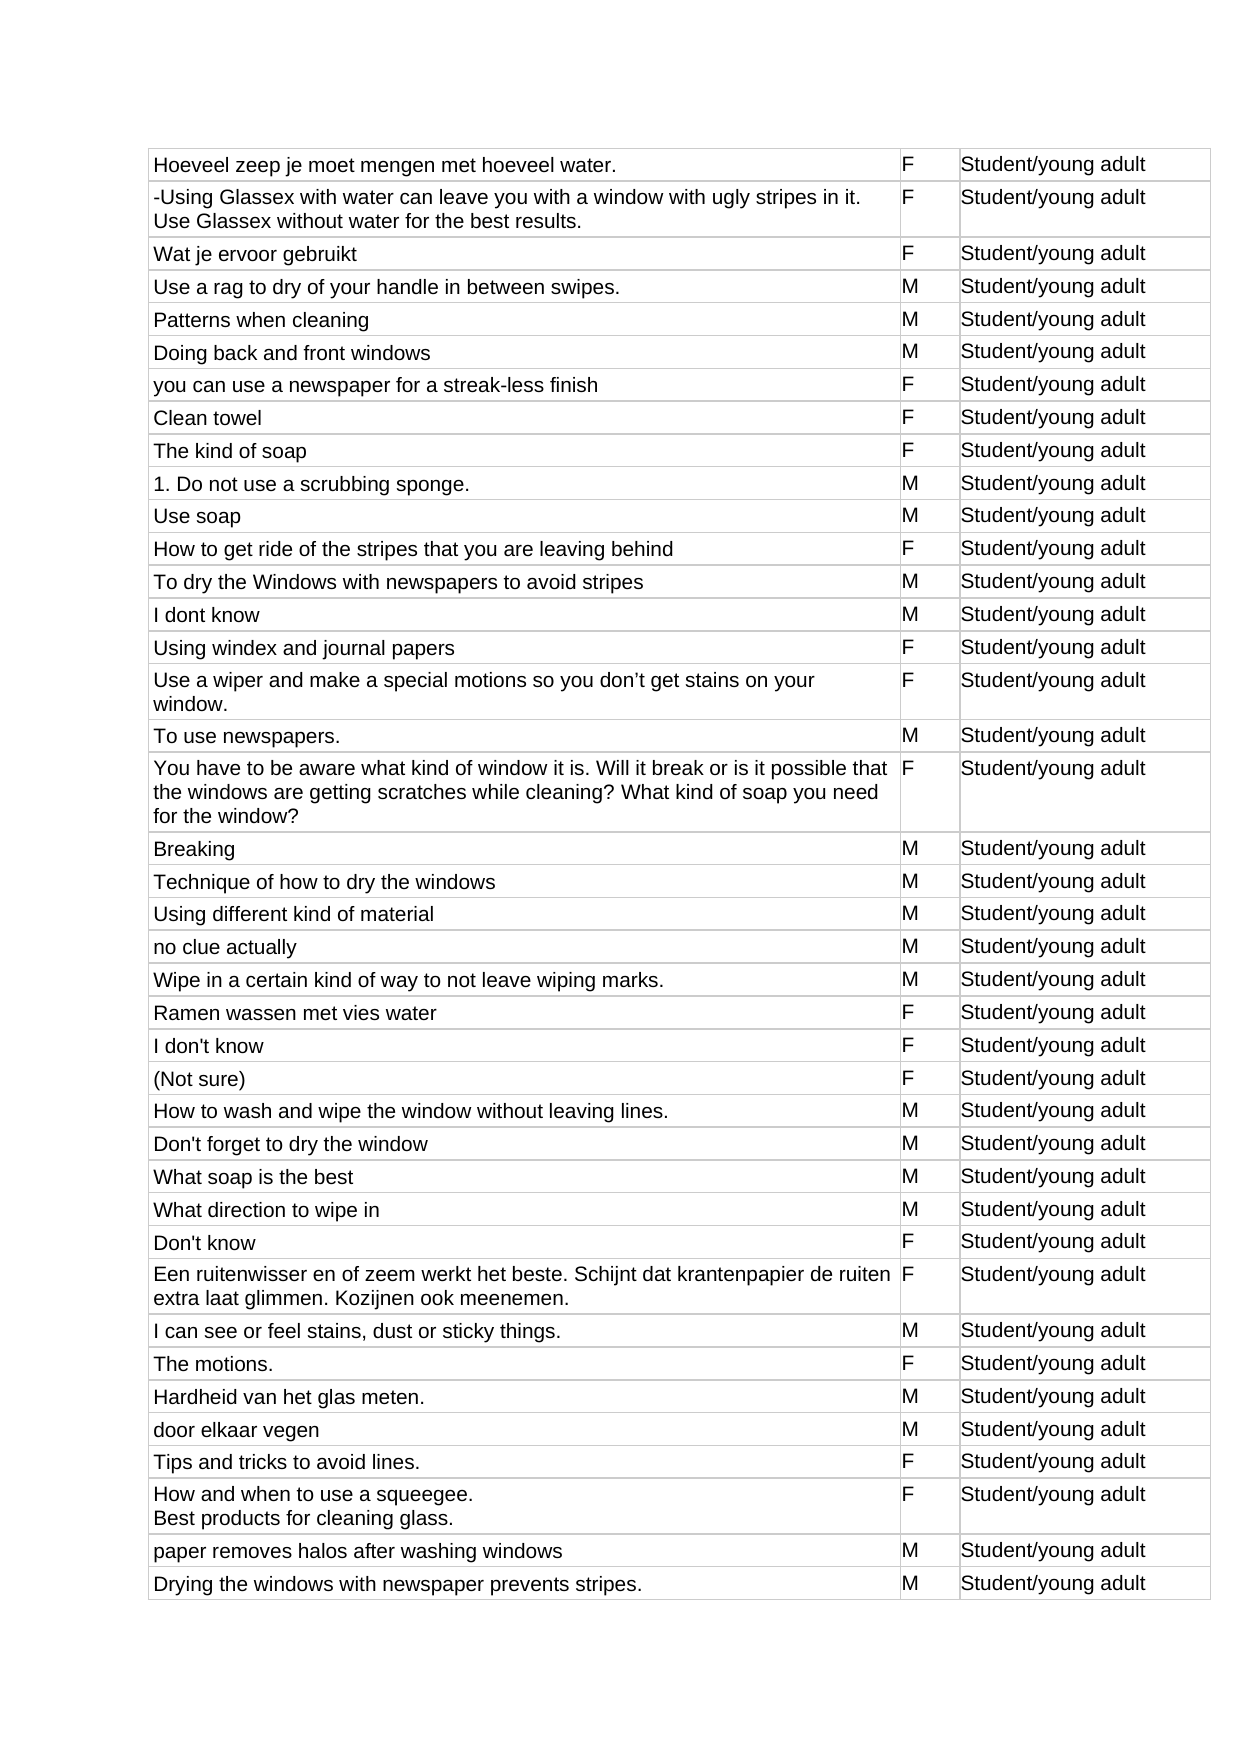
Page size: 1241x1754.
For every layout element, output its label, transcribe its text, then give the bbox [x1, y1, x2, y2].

table_cell F [901, 369, 959, 400]
table_cell no clue actually [149, 931, 900, 962]
table_cell What direction to wipe in [149, 1193, 900, 1225]
table_cell I can see or feel stains, dust or sticky things. [149, 1315, 900, 1346]
table_cell Student/young adult [961, 336, 1210, 367]
table_cell M [901, 303, 959, 334]
table_cell Ramen wassen met vies water [149, 997, 900, 1028]
table_cell M [901, 566, 959, 597]
table_cell M [901, 271, 959, 302]
table_cell Student/young adult [961, 402, 1210, 433]
table_cell Student/young adult [961, 1030, 1210, 1061]
table_cell F [901, 1479, 959, 1533]
table_cell Student/young adult [961, 238, 1210, 269]
table_cell Student/young adult [961, 369, 1210, 400]
table_cell M [901, 833, 959, 864]
table_cell M [901, 500, 959, 531]
table_cell Student/young adult [961, 435, 1210, 466]
table_cell you can use a newspaper for a streak-less finish [149, 369, 900, 400]
table_cell M [901, 1381, 959, 1412]
table_cell F [901, 182, 959, 236]
table_cell Student/young adult [961, 533, 1210, 564]
table_cell Don't forget to dry the window [149, 1128, 900, 1159]
table_cell Student/young adult [961, 865, 1210, 897]
table_cell Student/young adult [961, 997, 1210, 1028]
table_cell Student/young adult [961, 566, 1210, 597]
table_cell F [901, 1226, 959, 1257]
table_cell You have to be aware what kind of window it is. Will it break or is it possible that the windows are getting scratches while cleaning? What kind of soap you need for the window? [149, 753, 900, 831]
table_cell F [901, 1062, 959, 1093]
table_cell M [901, 1193, 959, 1225]
table_cell Technique of how to dry the windows [149, 865, 900, 897]
table_cell Use a wiper and make a special motions so you don’t get stains on your window. [149, 664, 900, 718]
table_cell Use a rag to dry of your handle in between swipes. [149, 271, 900, 302]
table_cell F [901, 753, 959, 831]
table_cell M [901, 1535, 959, 1566]
table_cell M [901, 931, 959, 962]
table_cell (Not sure) [149, 1062, 900, 1093]
table_cell How and when to use a squeegee. Best products for cleaning glass. [149, 1479, 900, 1533]
table_cell Clean towel [149, 402, 900, 433]
table_cell I dont know [149, 599, 900, 630]
table_cell What soap is the best [149, 1161, 900, 1192]
table_cell How to get ride of the stripes that you are leaving behind [149, 533, 900, 564]
table_cell Student/young adult [961, 1315, 1210, 1346]
table_cell Student/young adult [961, 720, 1210, 751]
table_cell How to wash and wipe the window without leaving lines. [149, 1095, 900, 1126]
table_cell 1. Do not use a scrubbing sponge. [149, 467, 900, 499]
table_cell Student/young adult [961, 833, 1210, 864]
table_cell Student/young adult [961, 149, 1210, 180]
table_cell M [901, 1315, 959, 1346]
table_cell The kind of soap [149, 435, 900, 466]
table_cell Student/young adult [961, 753, 1210, 831]
table_cell Use soap [149, 500, 900, 531]
table_cell Using different kind of material [149, 898, 900, 929]
table_cell Student/young adult [961, 1226, 1210, 1257]
table_cell Student/young adult [961, 1095, 1210, 1126]
table_cell Student/young adult [961, 1381, 1210, 1412]
table_cell Hardheid van het glas meten. [149, 1381, 900, 1412]
table_cell F [901, 997, 959, 1028]
table_cell door elkaar vegen [149, 1413, 900, 1444]
table_cell Student/young adult [961, 1535, 1210, 1566]
table_cell Breaking [149, 833, 900, 864]
table_cell M [901, 467, 959, 499]
table_cell Student/young adult [961, 1062, 1210, 1093]
table_cell F [901, 632, 959, 663]
table_cell Student/young adult [961, 1446, 1210, 1477]
table_cell Using windex and journal papers [149, 632, 900, 663]
table_cell Student/young adult [961, 664, 1210, 718]
table_cell Student/young adult [961, 931, 1210, 962]
table_cell Student/young adult [961, 271, 1210, 302]
table_cell Student/young adult [961, 1161, 1210, 1192]
table_cell Tips and tricks to avoid lines. [149, 1446, 900, 1477]
table_cell Patterns when cleaning [149, 303, 900, 334]
table_cell Wipe in a certain kind of way to not leave wiping marks. [149, 964, 900, 995]
table_cell M [901, 1128, 959, 1159]
table_cell Student/young adult [961, 303, 1210, 334]
table_cell M [901, 964, 959, 995]
table_cell M [901, 1567, 959, 1599]
table_cell Een ruitenwisser en of zeem werkt het beste. Schijnt dat krantenpapier de ruiten extra laat glimmen. Kozijnen ook meenemen. [149, 1259, 900, 1313]
table_cell F [901, 664, 959, 718]
table_cell F [901, 533, 959, 564]
table_cell M [901, 1095, 959, 1126]
table_cell M [901, 599, 959, 630]
table_cell To use newspapers. [149, 720, 900, 751]
table_cell Student/young adult [961, 500, 1210, 531]
table_cell Student/young adult [961, 632, 1210, 663]
table_cell Student/young adult [961, 1413, 1210, 1444]
table_cell Wat je ervoor gebruikt [149, 238, 900, 269]
table_cell Student/young adult [961, 1128, 1210, 1159]
table_cell Student/young adult [961, 1479, 1210, 1533]
table_cell Drying the windows with newspaper prevents stripes. [149, 1567, 900, 1599]
table_cell Student/young adult [961, 467, 1210, 499]
table_cell F [901, 1348, 959, 1379]
table_cell -Using Glassex with water can leave you with a window with ugly stripes in it. Use Glassex without water for the best results. [149, 182, 900, 236]
table_cell Student/young adult [961, 1348, 1210, 1379]
table_cell F [901, 1446, 959, 1477]
table_cell F [901, 1030, 959, 1061]
table_cell Hoeveel zeep je moet mengen met hoeveel water. [149, 149, 900, 180]
table_cell Student/young adult [961, 898, 1210, 929]
table_cell M [901, 898, 959, 929]
table_cell F [901, 149, 959, 180]
table_cell M [901, 865, 959, 897]
table_cell paper removes halos after washing windows [149, 1535, 900, 1566]
table_cell The motions. [149, 1348, 900, 1379]
table_cell To dry the Windows with newspapers to avoid stripes [149, 566, 900, 597]
table_cell M [901, 1413, 959, 1444]
table_cell Student/young adult [961, 182, 1210, 236]
table_cell M [901, 720, 959, 751]
table_cell M [901, 336, 959, 367]
table_cell Doing back and front windows [149, 336, 900, 367]
table_cell F [901, 1259, 959, 1313]
table_cell Student/young adult [961, 964, 1210, 995]
table_cell Student/young adult [961, 1259, 1210, 1313]
table_cell Don't know [149, 1226, 900, 1257]
table_cell I don't know [149, 1030, 900, 1061]
table_cell F [901, 402, 959, 433]
table_cell F [901, 435, 959, 466]
table_cell Student/young adult [961, 1567, 1210, 1599]
table_cell Student/young adult [961, 599, 1210, 630]
table_cell M [901, 1161, 959, 1192]
table_cell Student/young adult [961, 1193, 1210, 1225]
table_cell F [901, 238, 959, 269]
